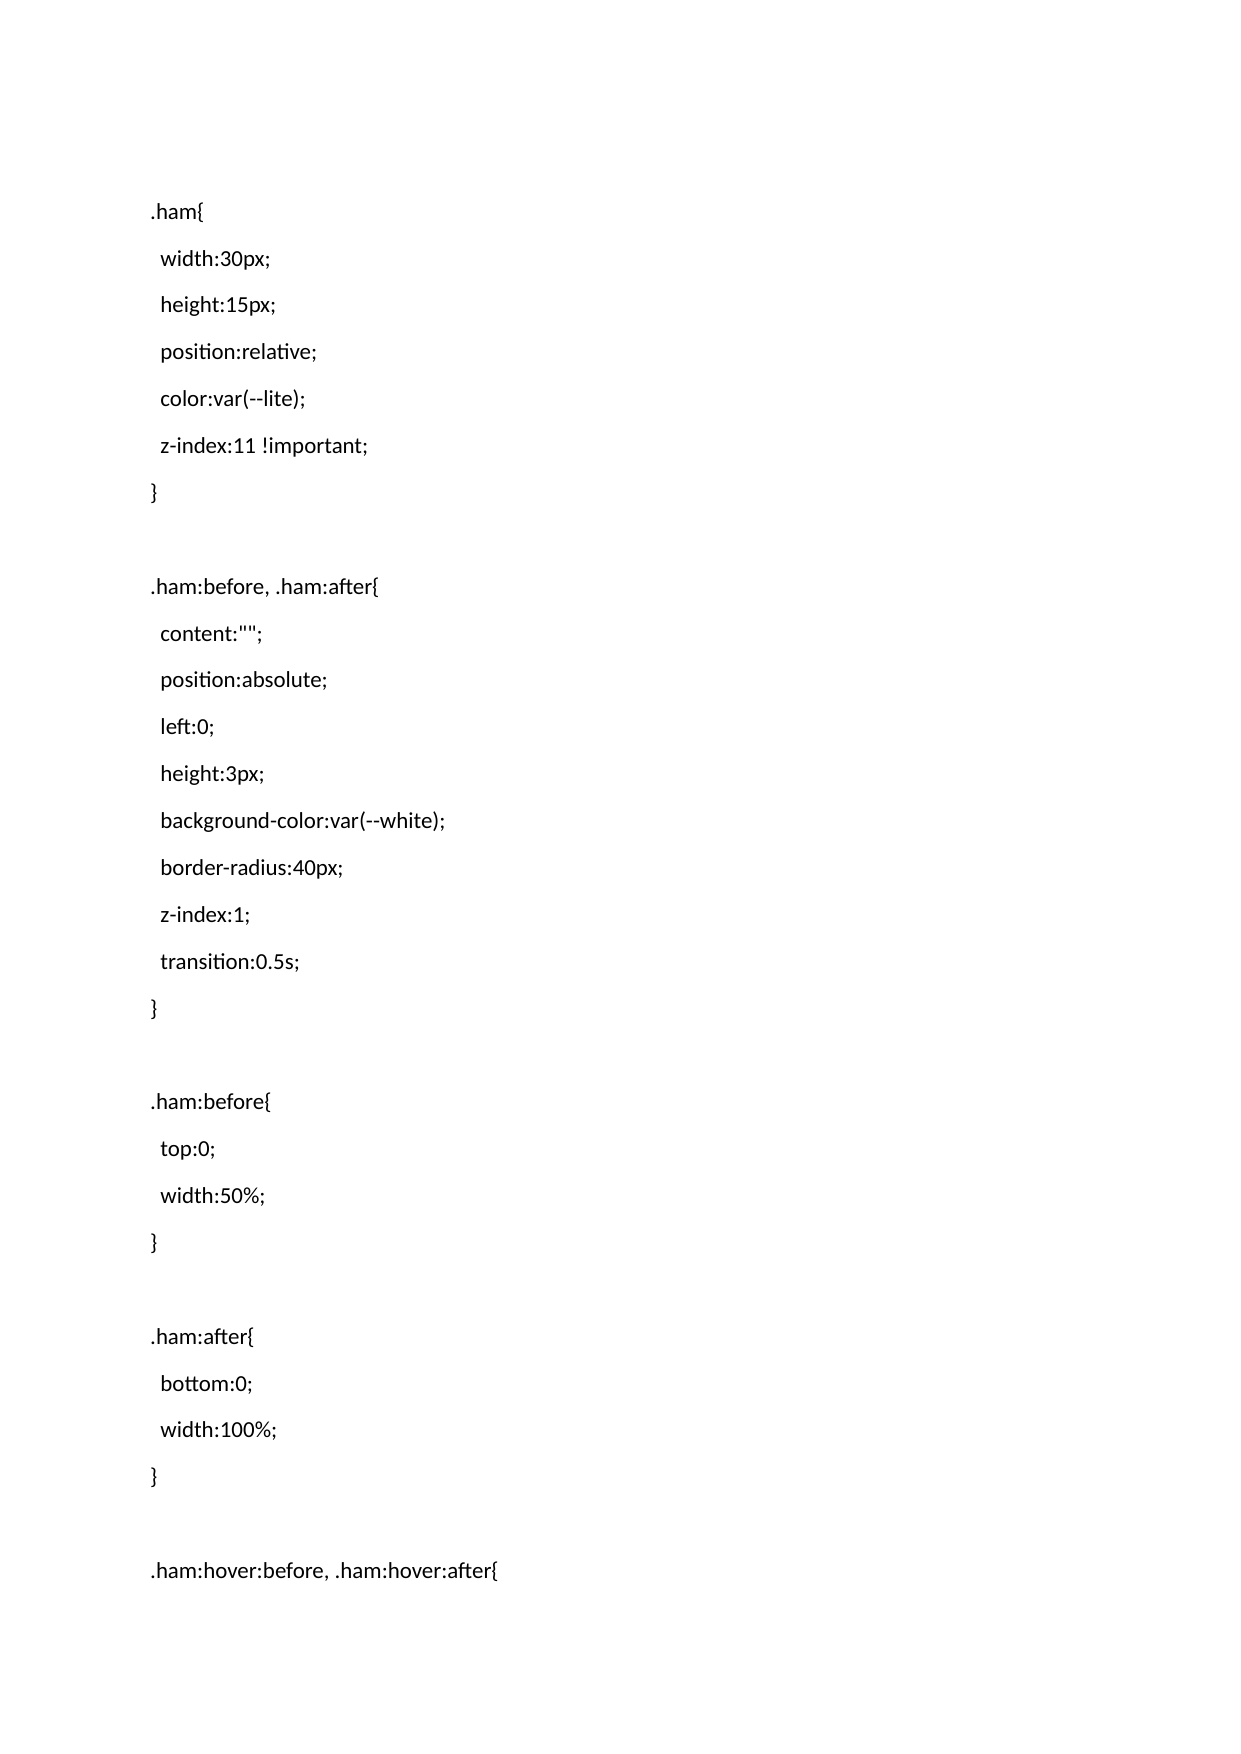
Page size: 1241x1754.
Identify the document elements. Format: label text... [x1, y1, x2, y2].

text content:""; [150, 619, 1090, 647]
text height:15px; [150, 291, 1090, 319]
text } [150, 1228, 1090, 1256]
text } [150, 478, 1090, 506]
text width:30px; [150, 244, 1090, 272]
text width:50%; [150, 1181, 1090, 1209]
text width:100%; [150, 1416, 1090, 1444]
text } [150, 1462, 1090, 1491]
text .ham:before, .ham:after{ [150, 572, 1090, 600]
text background-color:var(--white); [150, 806, 1090, 834]
text position:relative; [150, 337, 1090, 366]
text color:var(--lite); [150, 384, 1090, 412]
text bottom:0; [150, 1369, 1090, 1397]
text position:absolute; [150, 666, 1090, 694]
text height:3px; [150, 759, 1090, 787]
text .ham{ [150, 197, 1090, 225]
text left:0; [150, 712, 1090, 741]
text } [150, 994, 1090, 1022]
text .ham:before{ [150, 1087, 1090, 1116]
text z-index:1; [150, 900, 1090, 928]
text transition:0.5s; [150, 947, 1090, 975]
text z-index:11 !important; [150, 431, 1090, 459]
text .ham:hover:before, .ham:hover:after{ [150, 1556, 1090, 1584]
text border-radius:40px; [150, 853, 1090, 881]
text top:0; [150, 1134, 1090, 1162]
text .ham:after{ [150, 1322, 1090, 1350]
